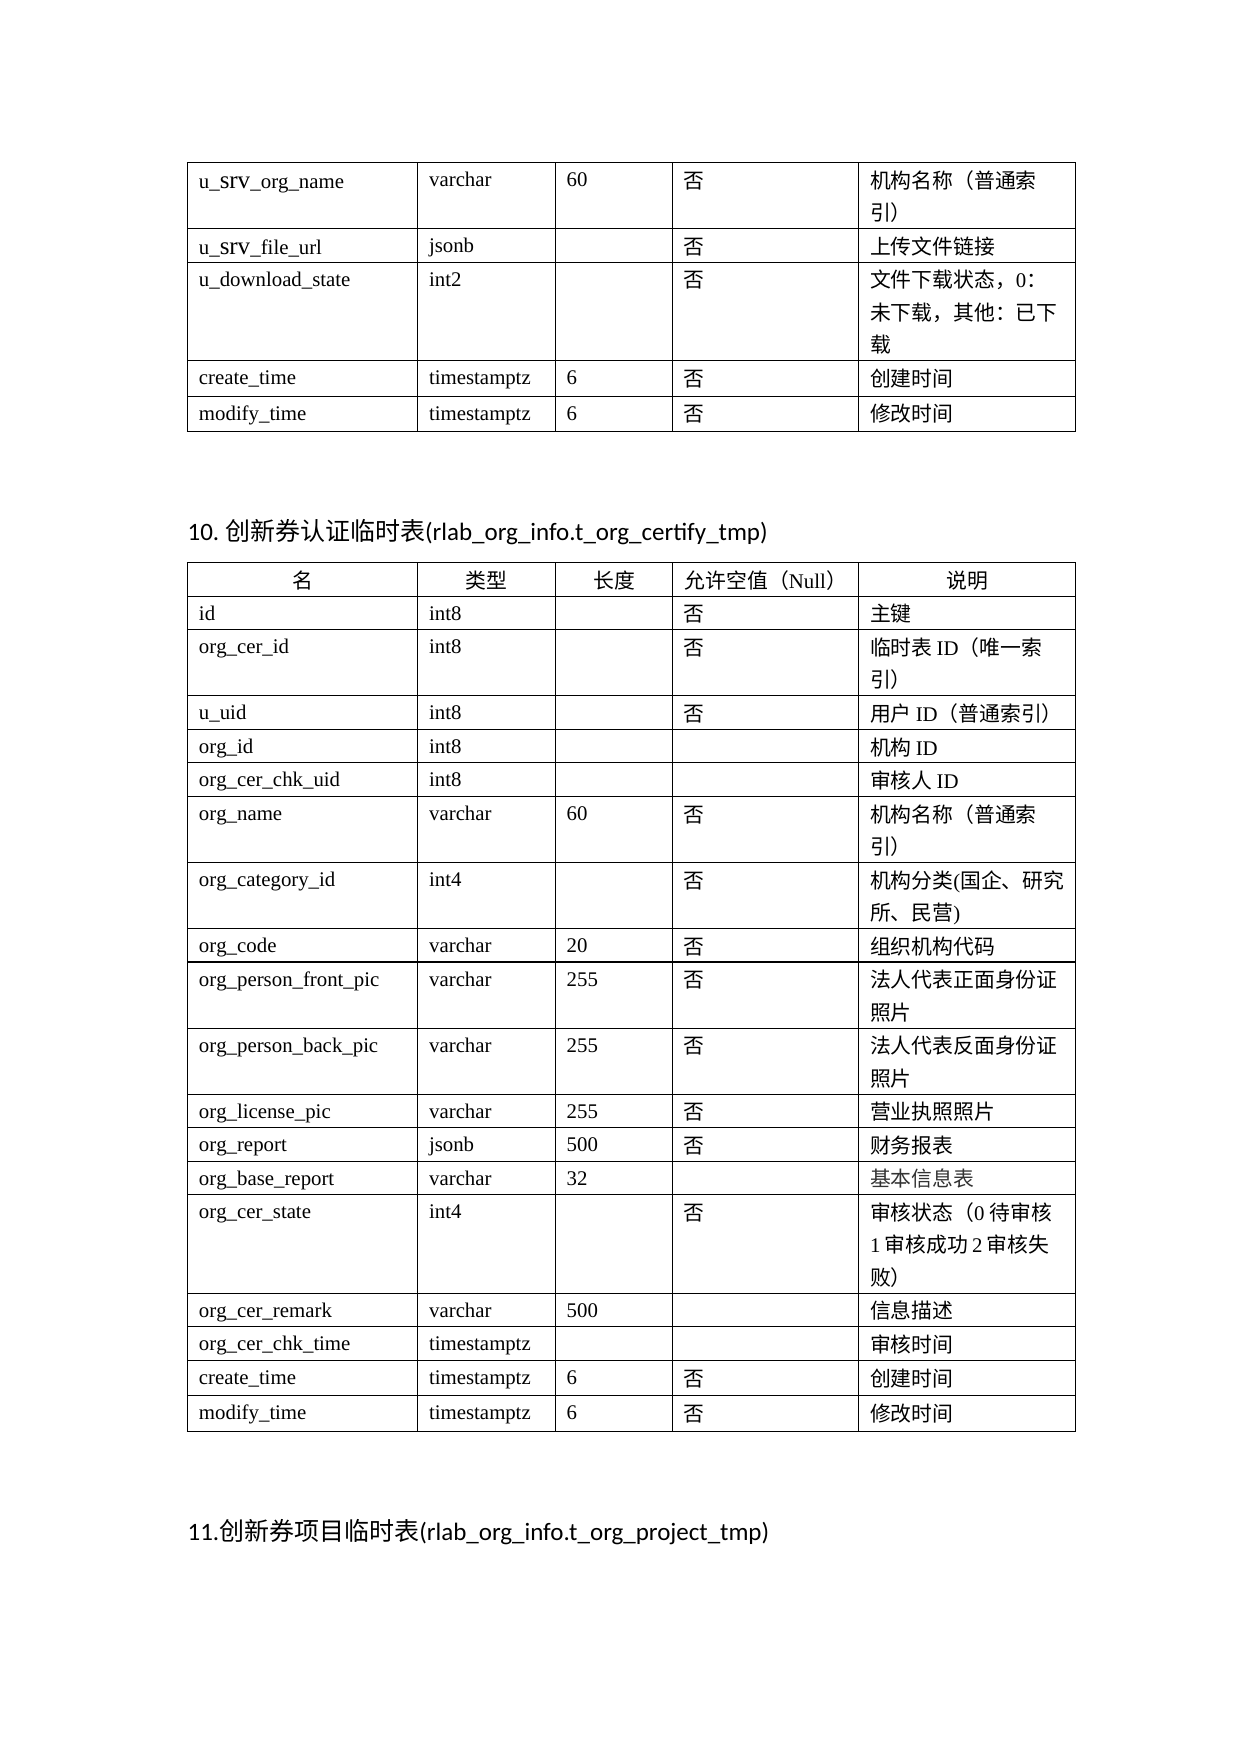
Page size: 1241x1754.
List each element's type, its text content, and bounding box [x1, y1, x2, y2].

table_cell 否 [673, 1361, 858, 1395]
table_cell 基本信息表 [859, 1162, 1075, 1194]
table_cell 法人代表反面身份证照片 [859, 1029, 1075, 1093]
table_cell int2 [418, 263, 555, 360]
table_cell u_srv_org_name [188, 163, 417, 228]
table_cell 255 [556, 1029, 672, 1093]
table_cell jsonb [418, 1128, 555, 1161]
table_cell varchar [418, 1294, 555, 1326]
table_cell 创建时间 [859, 1361, 1075, 1395]
table_cell 机构ID [859, 730, 1075, 762]
table_cell org_person_front_pic [188, 963, 417, 1027]
table_cell 用户ID（普通索引） [859, 696, 1075, 729]
table_cell modify_time [188, 1396, 417, 1431]
table_cell 修改时间 [859, 397, 1075, 431]
table_cell 否 [673, 863, 858, 928]
table_cell int8 [418, 696, 555, 729]
table_header 类型 [418, 563, 555, 596]
table_cell varchar [418, 963, 555, 1027]
table_cell int8 [418, 630, 555, 695]
table_cell modify_time [188, 397, 417, 431]
table_cell 主键 [859, 597, 1075, 629]
table_header 允许空值（Null） [673, 563, 858, 596]
table_cell 否 [673, 1195, 858, 1293]
table_cell org_name [188, 797, 417, 862]
table_cell int4 [418, 1195, 555, 1293]
table_cell int4 [418, 863, 555, 928]
table_cell [673, 730, 858, 762]
table_cell create_time [188, 361, 417, 396]
table_cell [556, 1195, 672, 1293]
table_header 说明 [859, 563, 1075, 596]
table_cell 60 [556, 797, 672, 862]
table_cell 创建时间 [859, 361, 1075, 396]
table_cell 审核人ID [859, 763, 1075, 796]
table_cell 60 [556, 163, 672, 228]
table_cell 255 [556, 963, 672, 1027]
table_cell timestamptz [418, 1396, 555, 1431]
table_cell 否 [673, 163, 858, 228]
table_cell 修改时间 [859, 1396, 1075, 1431]
table_cell timestamptz [418, 1327, 555, 1360]
table_cell 组织机构代码 [859, 929, 1075, 961]
table_cell varchar [418, 163, 555, 228]
table_cell 审核时间 [859, 1327, 1075, 1360]
table_cell 否 [673, 229, 858, 262]
table_cell u_uid [188, 696, 417, 729]
table_cell 否 [673, 1029, 858, 1093]
table_cell org_report [188, 1128, 417, 1161]
table_cell int8 [418, 763, 555, 796]
table_cell org_id [188, 730, 417, 762]
table_cell 32 [556, 1162, 672, 1194]
table_cell [673, 1294, 858, 1326]
table_cell 法人代表正面身份证照片 [859, 963, 1075, 1027]
table_cell [556, 229, 672, 262]
table_cell 信息描述 [859, 1294, 1075, 1326]
table_cell org_cer_id [188, 630, 417, 695]
table_cell 上传文件链接 [859, 229, 1075, 262]
table_cell 否 [673, 361, 858, 396]
table_header 名 [188, 563, 417, 596]
table_cell [556, 263, 672, 360]
table_cell 营业执照照片 [859, 1095, 1075, 1127]
table_cell 财务报表 [859, 1128, 1075, 1161]
table_cell 否 [673, 397, 858, 431]
list 创新券认证临时表(rlab_org_info.t_org_certify_tmp) [187, 497, 1053, 562]
table_cell 文件下载状态，0：未下载，其他：已下载 [859, 263, 1075, 360]
table_cell 否 [673, 1095, 858, 1127]
table_cell org_cer_remark [188, 1294, 417, 1326]
table_cell timestamptz [418, 397, 555, 431]
table_cell u_srv_file_url [188, 229, 417, 262]
table_cell create_time [188, 1361, 417, 1395]
table_cell jsonb [418, 229, 555, 262]
table_cell org_cer_chk_uid [188, 763, 417, 796]
table_cell 否 [673, 696, 858, 729]
table_cell org_cer_state [188, 1195, 417, 1293]
table_cell 否 [673, 963, 858, 1027]
table_cell timestamptz [418, 361, 555, 396]
text 11.创新券项目临时表(rlab_org_info.t_org_project_tmp) [187, 1497, 1053, 1562]
table_cell 否 [673, 797, 858, 862]
table_cell varchar [418, 1095, 555, 1127]
table_cell [556, 763, 672, 796]
table_cell 20 [556, 929, 672, 961]
table_header 长度 [556, 563, 672, 596]
table_cell id [188, 597, 417, 629]
table_cell [556, 730, 672, 762]
table_cell [556, 597, 672, 629]
table_cell 6 [556, 1396, 672, 1431]
table_cell int8 [418, 597, 555, 629]
table_cell [673, 1327, 858, 1360]
table_cell [673, 763, 858, 796]
table_cell varchar [418, 1029, 555, 1093]
table_cell 临时表ID（唯一索引） [859, 630, 1075, 695]
table_cell 否 [673, 263, 858, 360]
table_cell 255 [556, 1095, 672, 1127]
table_cell 否 [673, 630, 858, 695]
table_cell u_download_state [188, 263, 417, 360]
table_cell 否 [673, 929, 858, 961]
table_cell 机构分类(国企、研究所、民营) [859, 863, 1075, 928]
table_cell varchar [418, 1162, 555, 1194]
table_cell int8 [418, 730, 555, 762]
table_cell [556, 1327, 672, 1360]
table_cell 500 [556, 1294, 672, 1326]
table_cell org_cer_chk_time [188, 1327, 417, 1360]
table_cell 否 [673, 1128, 858, 1161]
table_cell [673, 1162, 858, 1194]
table_cell 机构名称（普通索引） [859, 797, 1075, 862]
table_cell 500 [556, 1128, 672, 1161]
table_cell org_person_back_pic [188, 1029, 417, 1093]
table_cell 6 [556, 397, 672, 431]
table_cell org_category_id [188, 863, 417, 928]
table_cell varchar [418, 929, 555, 961]
table_cell 审核状态（0 待审核1审核成功2审核失败） [859, 1195, 1075, 1293]
table_cell org_base_report [188, 1162, 417, 1194]
table_cell org_license_pic [188, 1095, 417, 1127]
table_cell timestamptz [418, 1361, 555, 1395]
table_cell 6 [556, 1361, 672, 1395]
table_cell 6 [556, 361, 672, 396]
table_cell 否 [673, 1396, 858, 1431]
table_cell 否 [673, 597, 858, 629]
table_cell [556, 863, 672, 928]
table_cell 机构名称（普通索引） [859, 163, 1075, 228]
table_cell varchar [418, 797, 555, 862]
table_cell [556, 630, 672, 695]
table_cell org_code [188, 929, 417, 961]
table_cell [556, 696, 672, 729]
